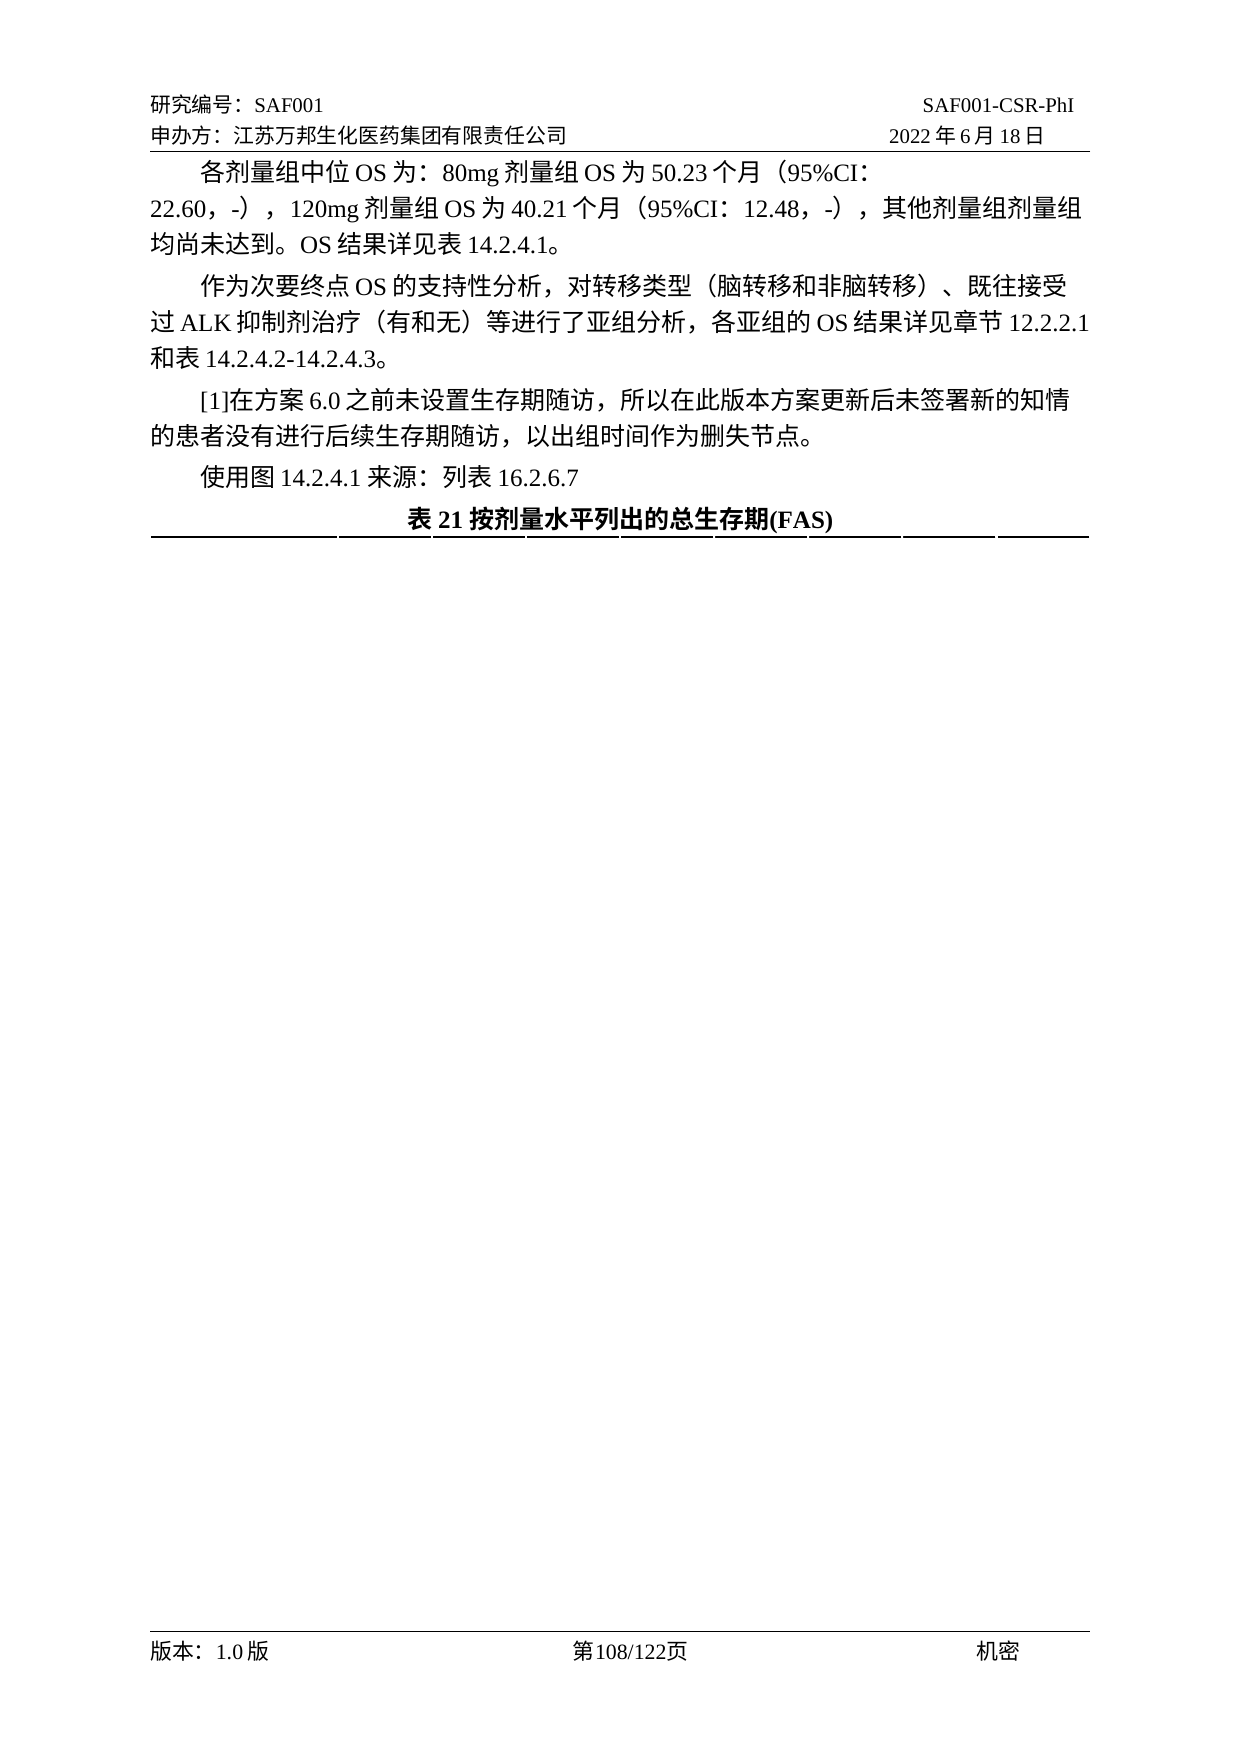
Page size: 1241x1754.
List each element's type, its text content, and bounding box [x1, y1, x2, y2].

text [1]在方案6.0之前未设置生存期随访，所以在此版本方案更新后未签署新的知情的患者没有进行后续生存期随访，以出组时间作为删失节点。 [150, 380, 1090, 453]
text 作为次要终点OS的支持性分析，对转移类型（脑转移和非脑转移）、既往接受过ALK抑制剂治疗（有和无）等进行了亚组分析，各亚组的OS结果详见章节12.2.2.1和表14.2.4.2-14.2.4.3。 [150, 266, 1090, 375]
text 表 21 按剂量水平列出的总生存期(FAS) [150, 499, 1090, 536]
text 使用图14.2.4.1 来源：列表16.2.6.7 [150, 458, 1090, 494]
text 各剂量组中位OS为：80mg剂量组OS为50.23个月（95%CI：22.60，-），120mg剂量组OS为40.21个月（95%CI：12.48，-），其他剂量组剂量组均尚未达到。OS结果详见表14.2.4.1。 [150, 152, 1090, 261]
